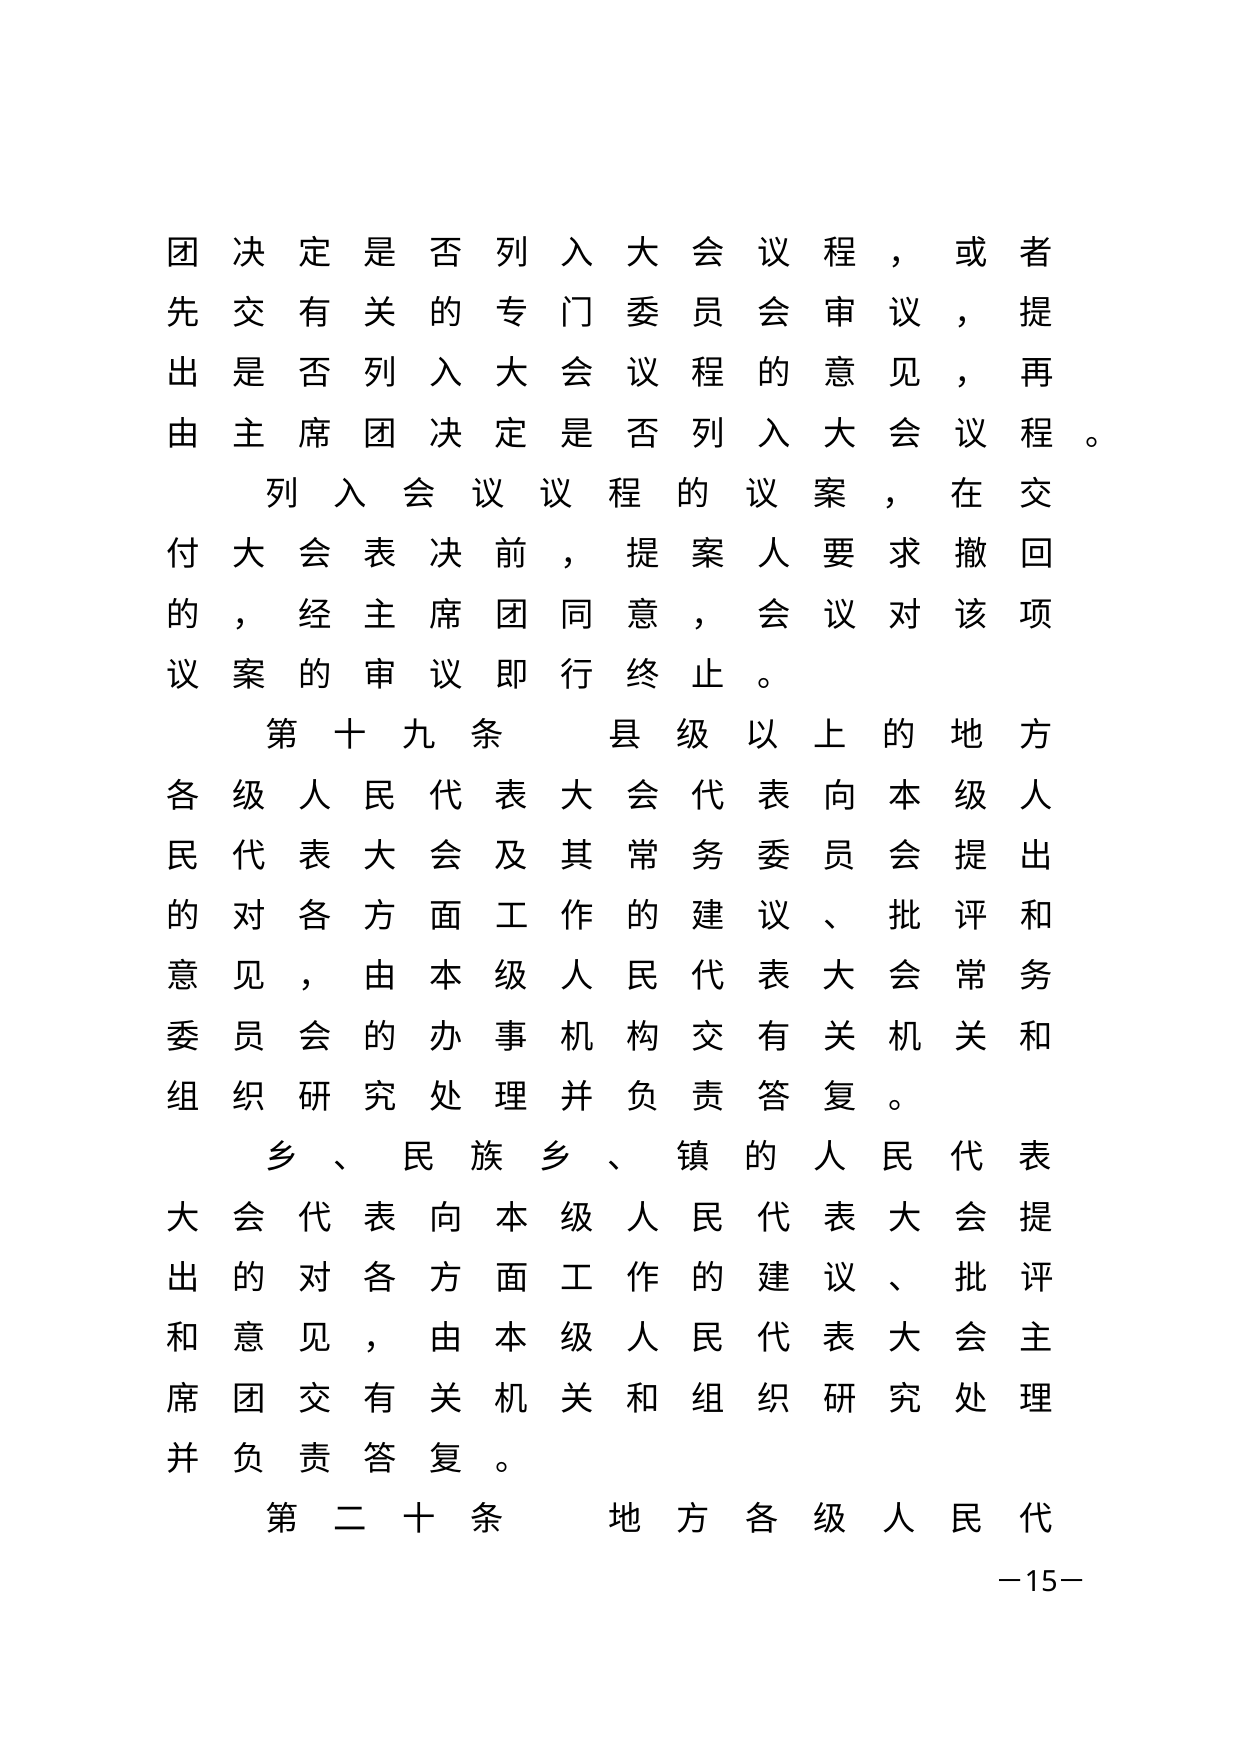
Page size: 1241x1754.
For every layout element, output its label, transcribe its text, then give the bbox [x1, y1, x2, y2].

text 列入会议议程的议案，在交付大会表决前，提案人要求撤回的，经主席团同意，会议对该项议案的审议即行终止。 [167, 461, 1085, 702]
text 县级以上的地方各级人民代表大会代表十人以上联名，乡、民族乡、镇的人民代表大会代表五人以上联名，可以向本级人民代表大会提出属于本级人民代表大会职权范围内的议案，由主席团决定是否列入大会议程，或者先交有关的专门委员会审议，提出是否列入大会议程的意见，再由主席团决定是否列入大会议程。 [167, 219, 1085, 461]
text 乡、民族乡、镇的人民代表大会代表向本级人民代表大会提出的对各方面工作的建议、批评和意见，由本级人民代表大会主席团交有关机关和组织研究处理并负责答复。 [167, 1124, 1085, 1486]
text 第十九条 县级以上的地方各级人民代表大会代表向本级人民代表大会及其常务委员会提出的对各方面工作的建议、批评和意见，由本级人民代表大会常务委员会的办事机构交有关机关和组织研究处理并负责答复。 [167, 702, 1085, 1124]
text 第二十条 地方各级人民代表大会进行选举和通过决议，以全体代表的过半数通过。 [167, 1486, 1085, 1546]
